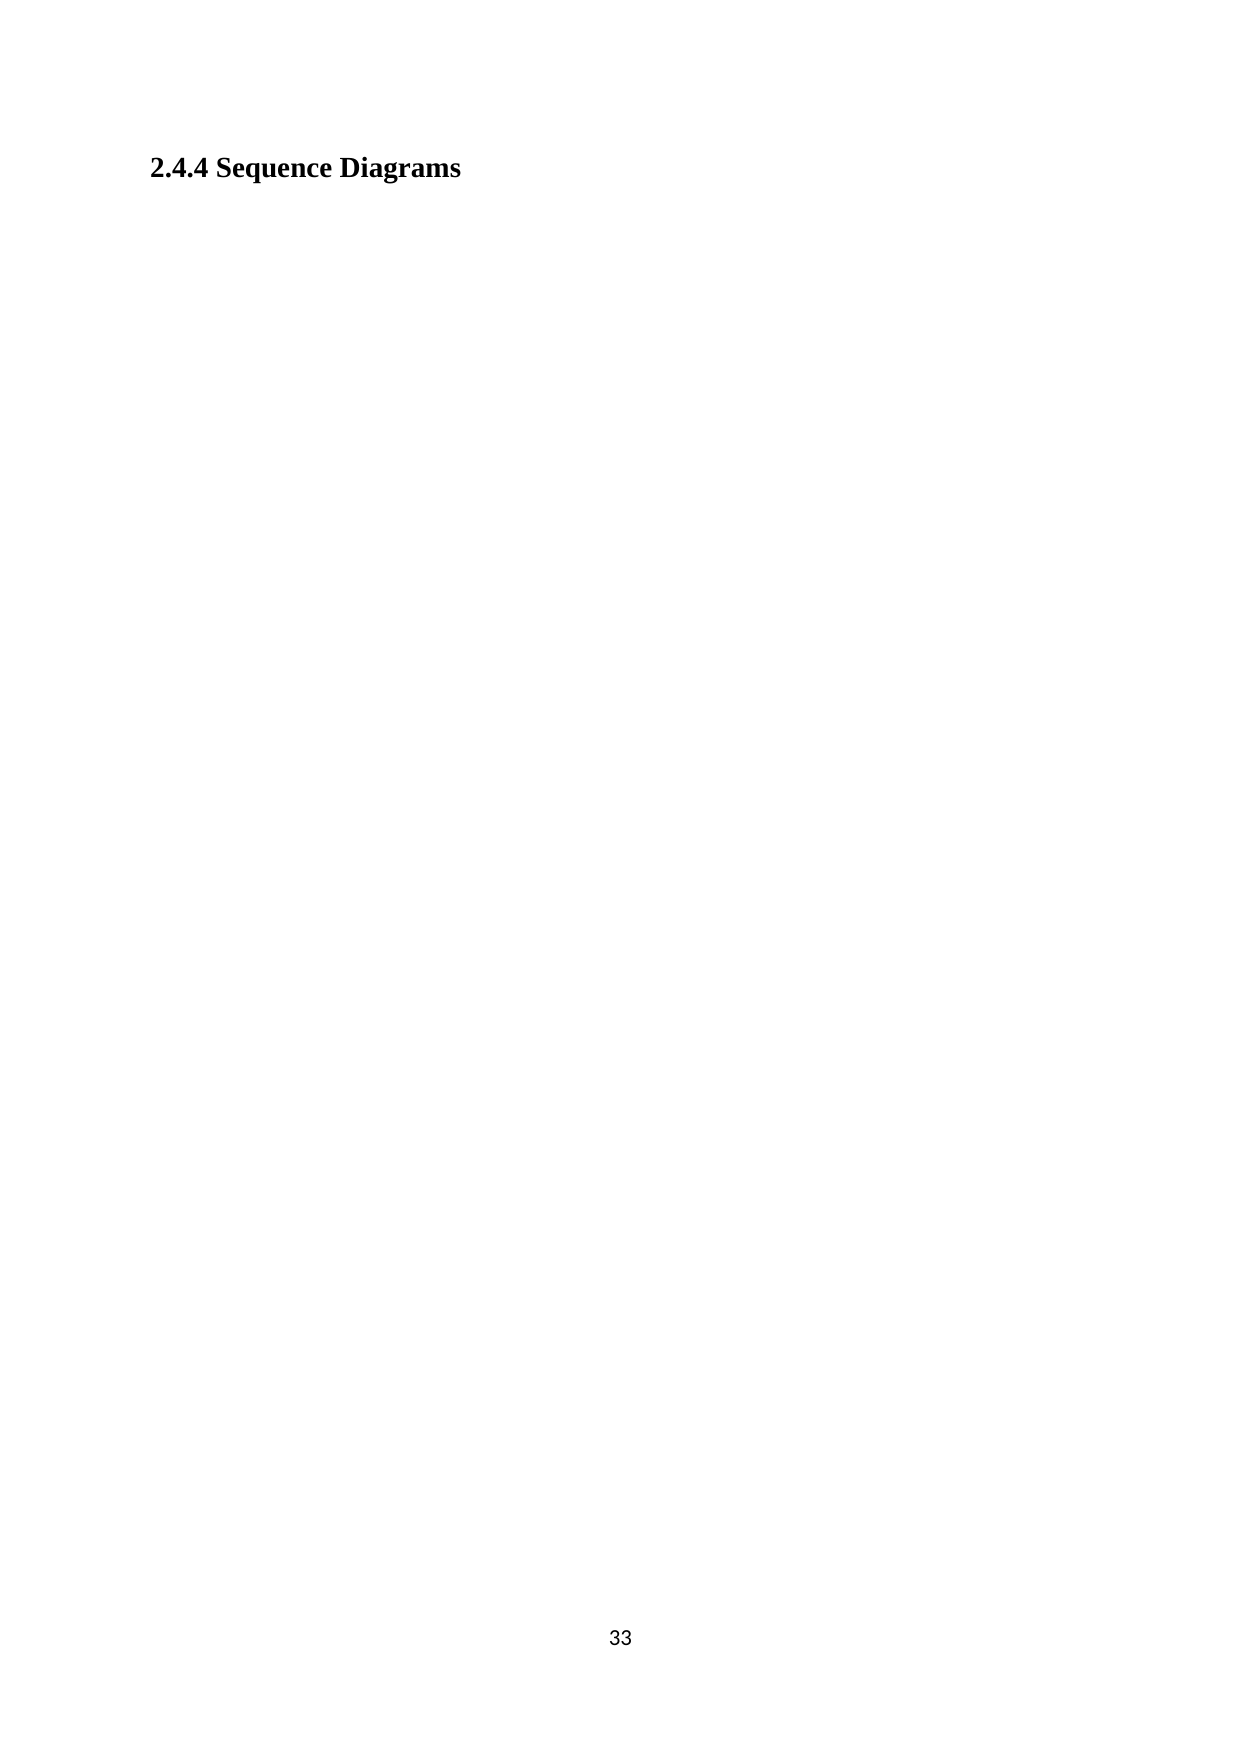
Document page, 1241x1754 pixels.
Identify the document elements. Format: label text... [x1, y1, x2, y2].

text 2.4.4 Sequence Diagrams [150, 150, 1090, 183]
